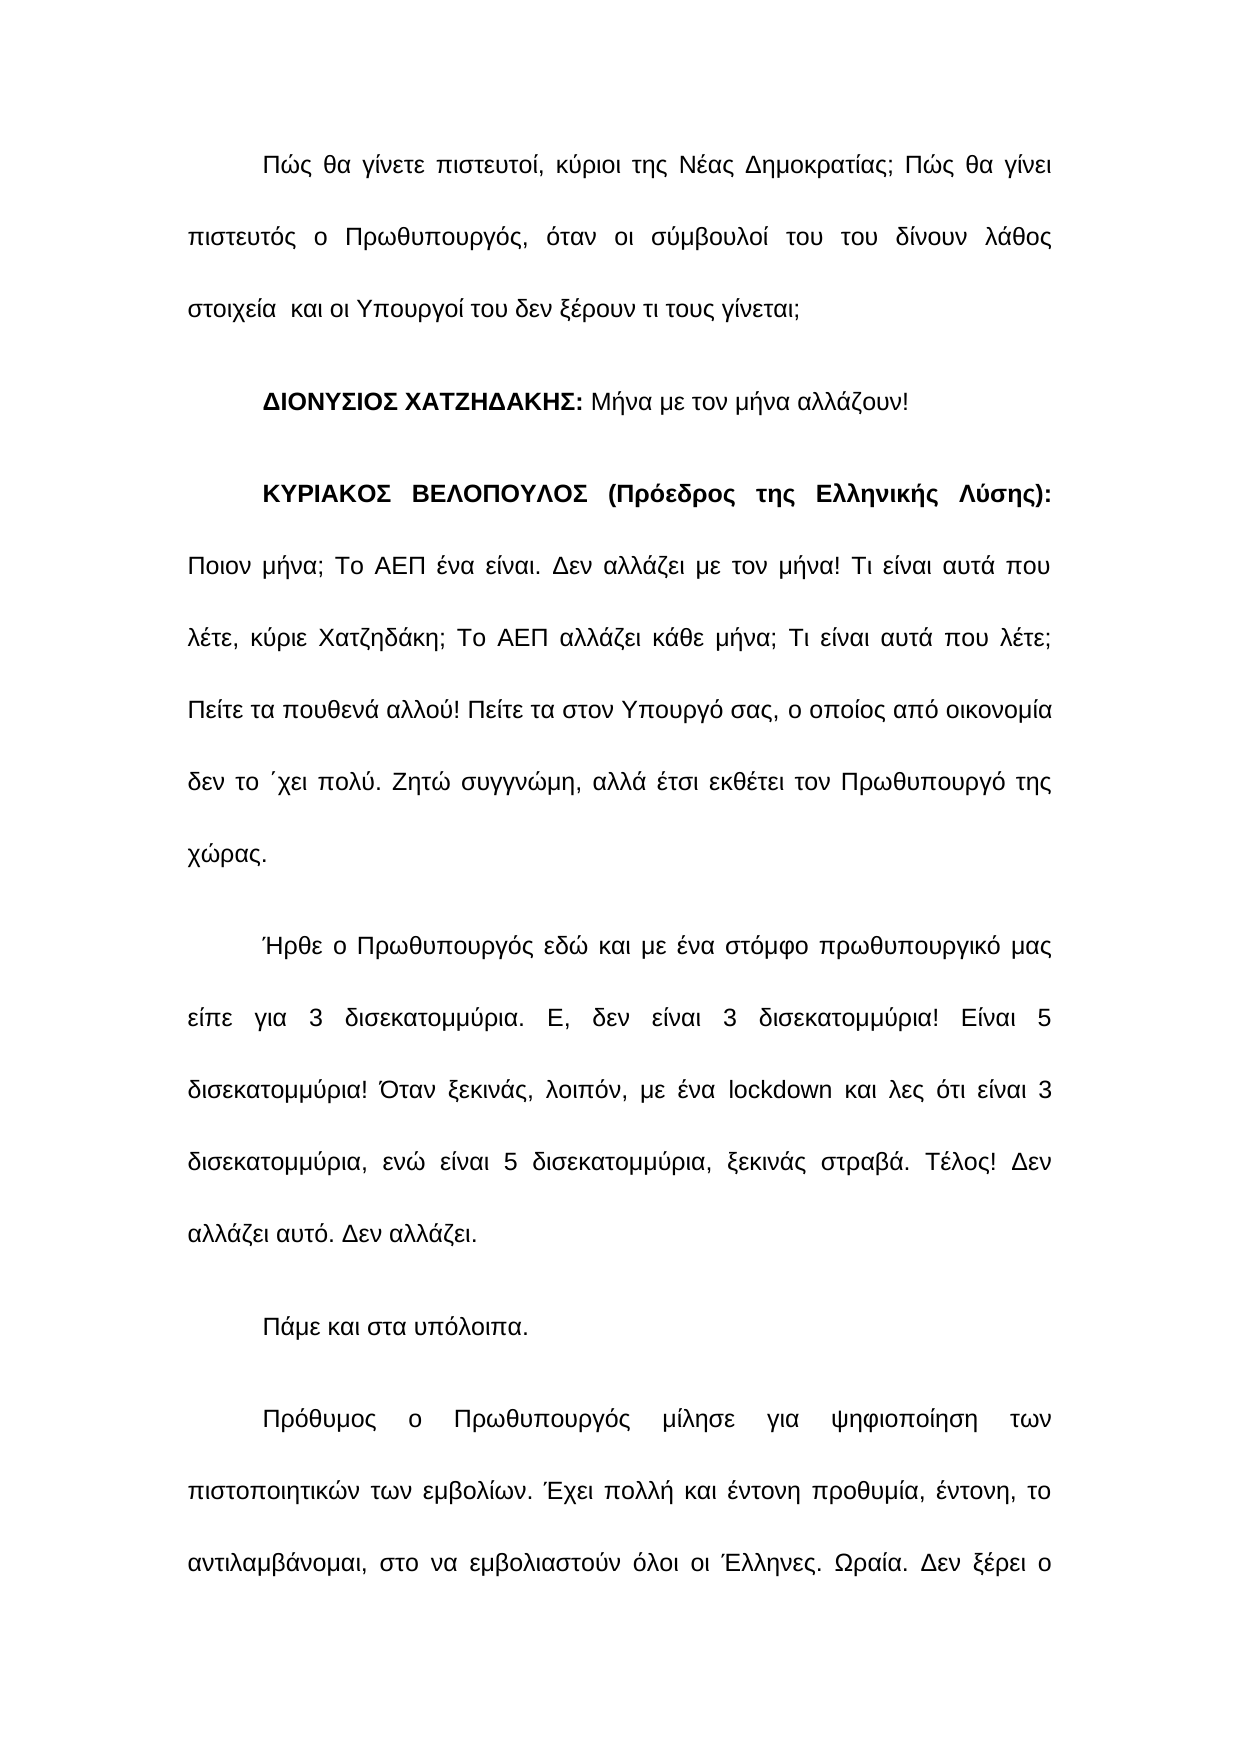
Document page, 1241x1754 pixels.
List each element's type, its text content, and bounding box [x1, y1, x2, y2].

text ΔΙΟΝΥΣΙΟΣ ΧΑΤΖΗΔΑΚΗΣ: Μήνα με τον μήνα αλλάζουν! [187, 386, 1053, 415]
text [187, 1404, 1053, 1577]
text ΚΥΡΙΑΚΟΣ ΒΕΛΟΠΟΥΛΟΣ (Πρόεδρος της Ελληνικής Λύσης): Ποιον μήνα; Το ΑΕΠ ένα είναι. Δεν αλλάζει με τον μήνα! Τι είναι αυτά που λέτε, κύριε Χατζηδάκη; Το ΑΕΠ αλλάζει κάθε μήνα; Τι είναι αυτά που λέτε; Πείτε τα πουθενά αλλού! Πείτε τα στον Υπουργό σας, ο οποίος από οικονομία δεν το ΄χει πολύ. Ζητώ συγγνώμη, αλλά έτσι εκθέτει τον Πρωθυπουργό της χώρας. [187, 479, 1053, 867]
text Ήρθε ο Πρωθυπουργός εδώ και με ένα στόμφο πρωθυπουργικό μας είπε για 3 δισεκατομμύρια. Ε, δεν είναι 3 δισεκατομμύρια! Είναι 5 δισεκατομμύρια! Όταν ξεκινάς, λοιπόν, με ένα lockdown και λες ότι είναι 3 δισεκατομμύρια, ενώ είναι 5 δισεκατομμύρια, ξεκινάς στραβά. Τέλος! Δεν αλλάζει αυτό. Δεν αλλάζει. [187, 931, 1053, 1247]
text Πάμε και στα υπόλοιπα. [187, 1311, 1053, 1340]
text Πώς θα γίνετε πιστευτοί, κύριοι της Νέας Δημοκρατίας; Πώς θα γίνει πιστευτός ο Πρωθυπουργός, όταν οι σύμβουλοί του του δίνουν λάθος στοιχεία και οι Υπουργοί του δεν ξέρουν τι τους γίνεται; [187, 150, 1053, 322]
